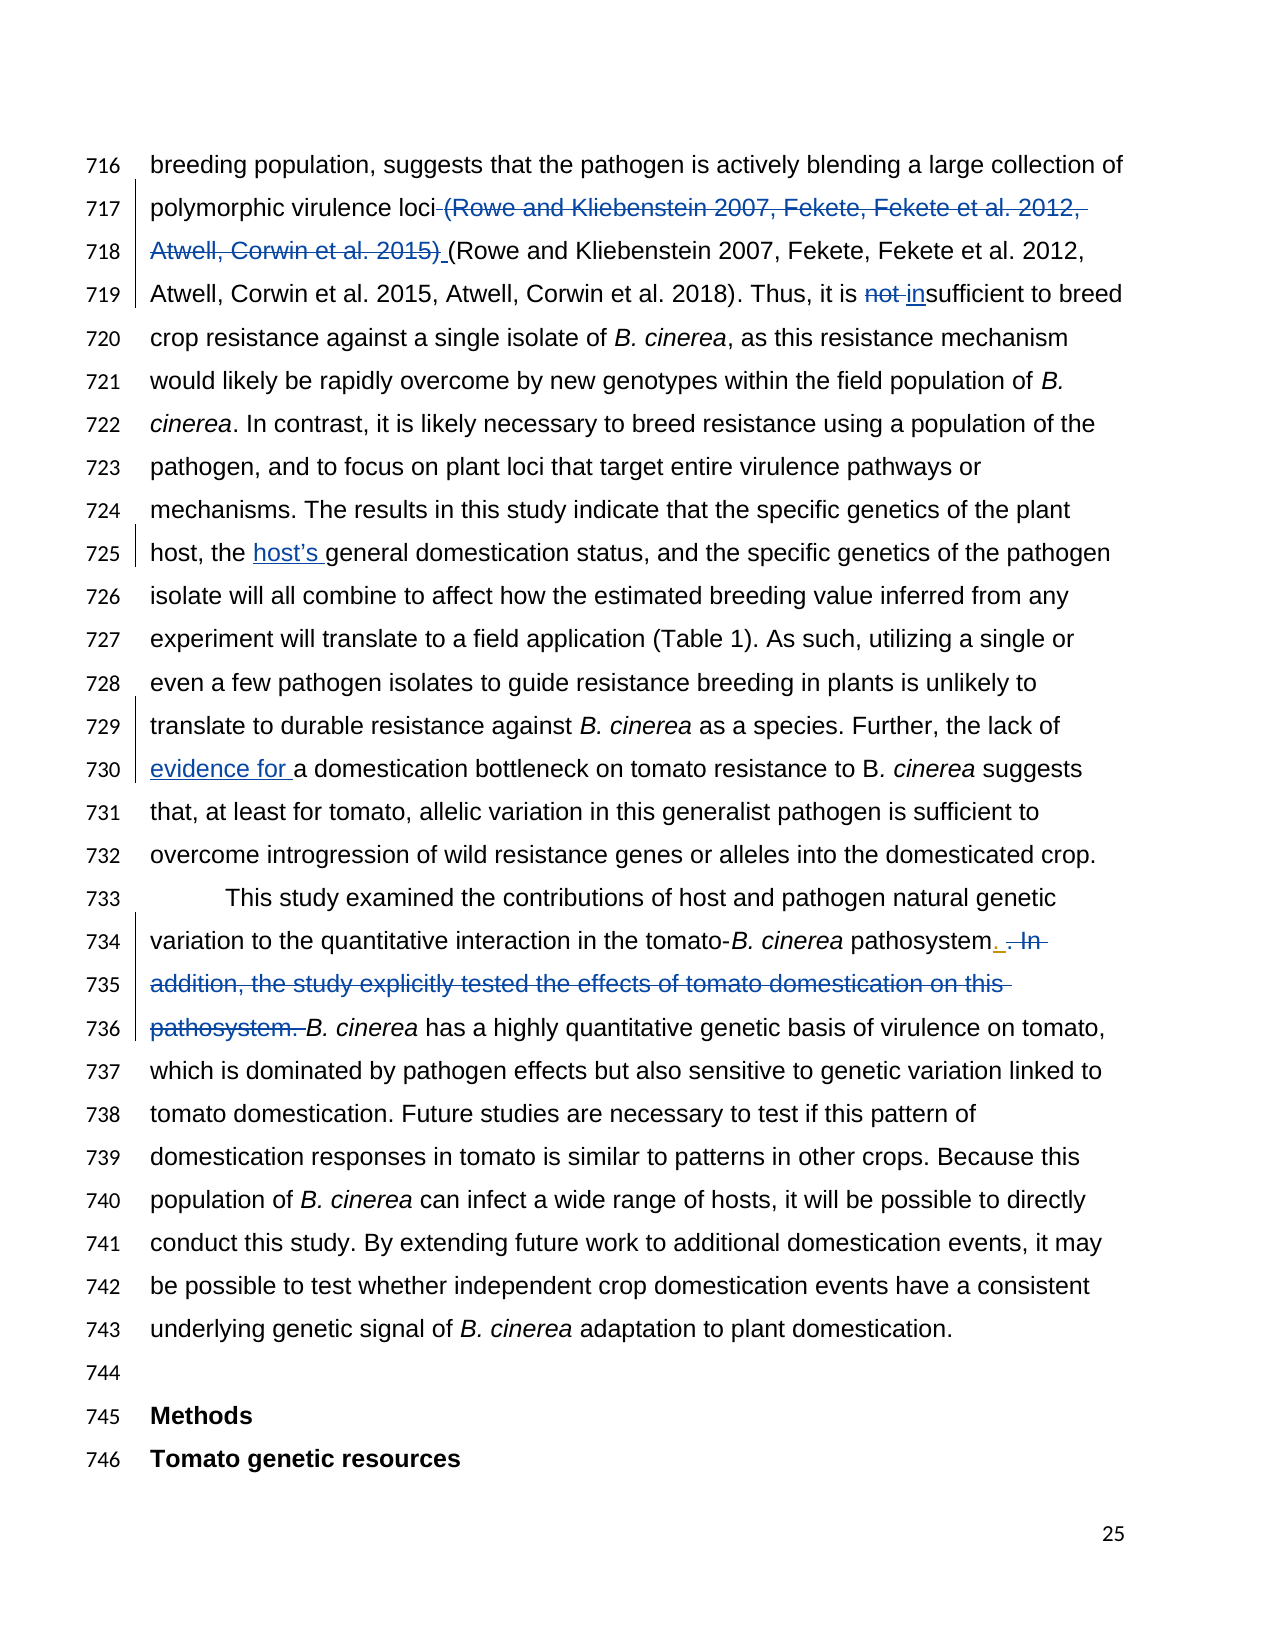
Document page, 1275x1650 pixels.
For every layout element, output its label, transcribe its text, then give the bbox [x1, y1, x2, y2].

text This study examined the contributions of host and pathogen natural genetic variation to the quantitative interaction in the tomato-B. cinerea pathosystemB. cinerea has a highly quantitative genetic basis of virulence on tomato, which is dominated by pathogen effects but also sensitive to genetic variation linked to tomato domestication. Future studies are necessary to test if this pattern of domestication responses in tomato is similar to patterns in other crops. Because this population of B. cinerea can infect a wide range of hosts, it will be possible to directly conduct this study. By extending future work to additional domestication events, it may be possible to test whether independent crop domestication events have a consistent underlying genetic signal of B. cinerea adaptation to plant domestication. [150, 883, 1125, 1343]
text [150, 150, 1125, 869]
text Tomato genetic resources [150, 1444, 1125, 1472]
text Methods [150, 1401, 1125, 1429]
